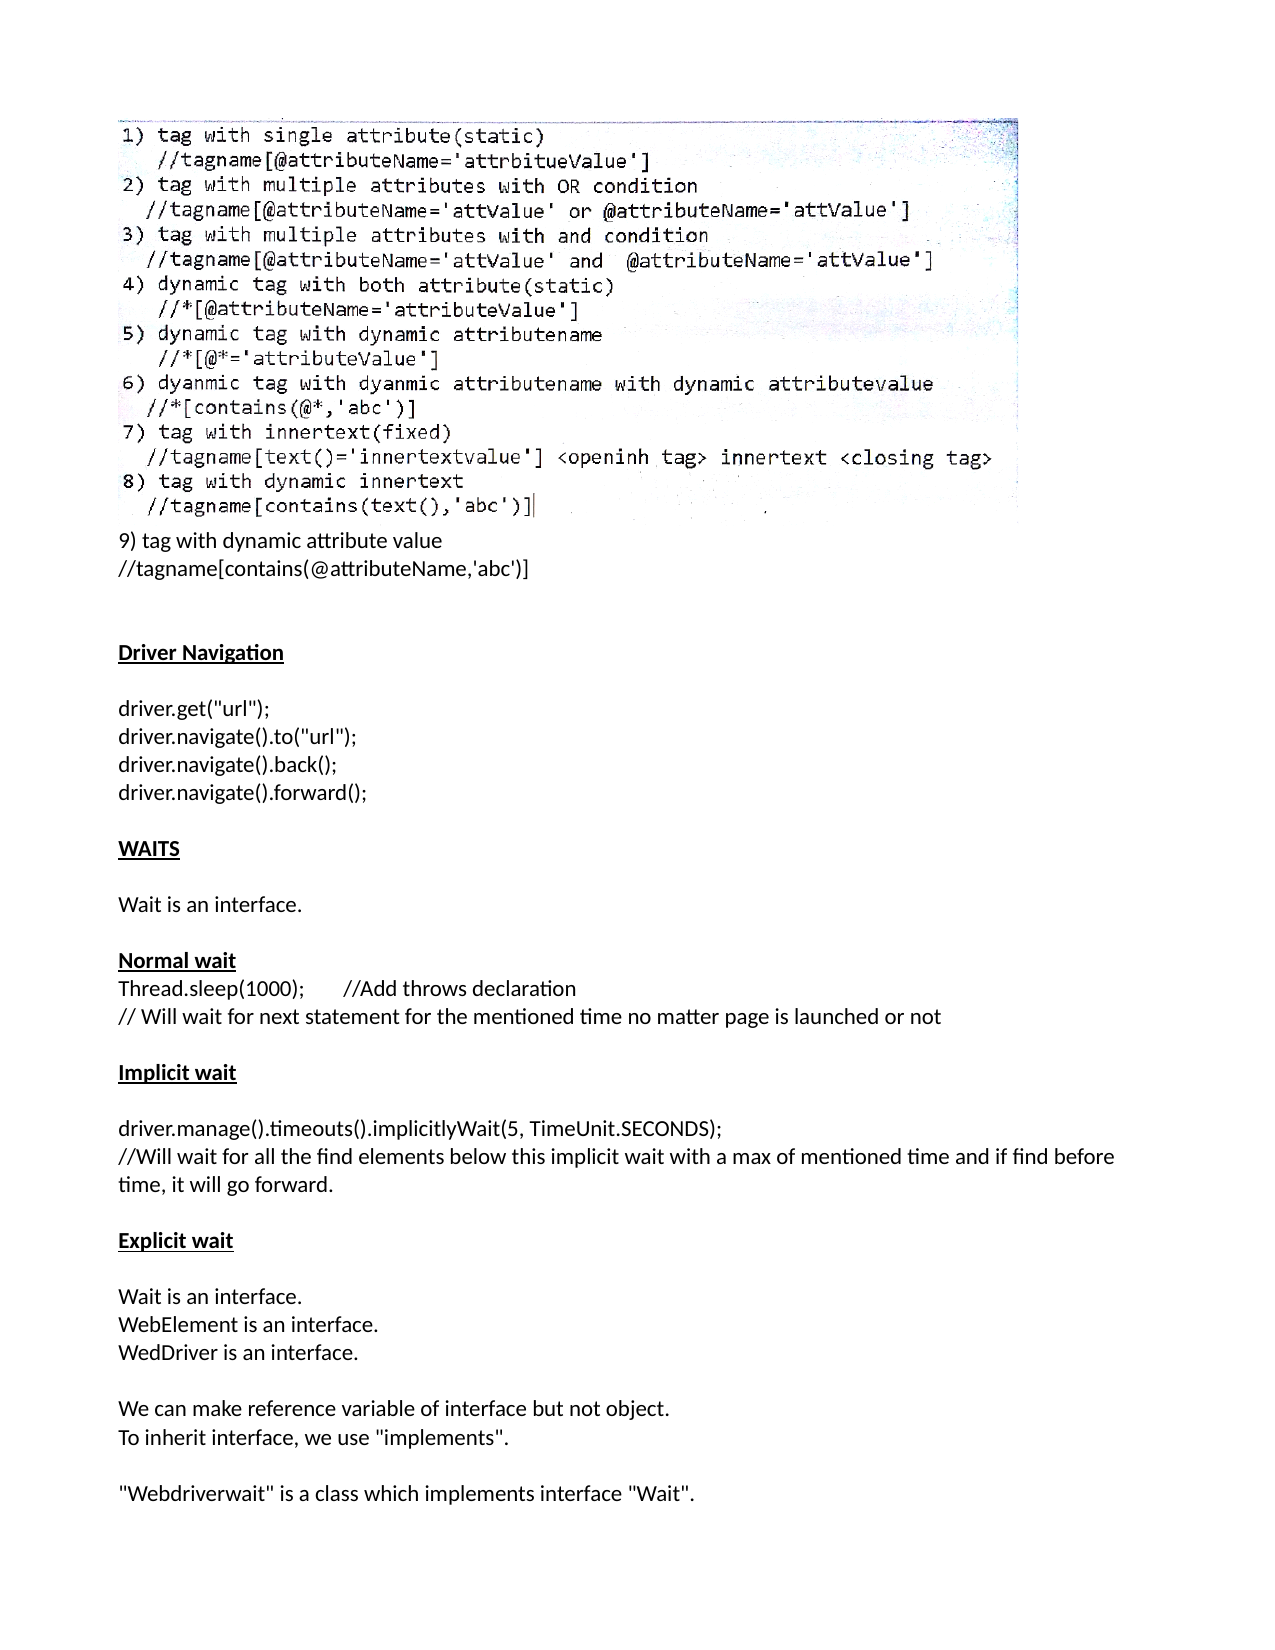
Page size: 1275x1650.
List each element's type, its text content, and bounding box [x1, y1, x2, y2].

text Wait is an interface. [118, 890, 1157, 918]
text Thread.sleep(1000); //Add throws declaration [118, 974, 1157, 1002]
text To inherit interface, we use "implements". [118, 1423, 1157, 1451]
text Normal wait [118, 946, 1157, 974]
text //tagname[contains(@attributeName,'abc')] [118, 554, 1157, 582]
text WedDriver is an interface. [118, 1338, 1157, 1367]
text We can make reference variable of interface but not object. [118, 1394, 1157, 1423]
text "Webdriverwait" is a class which implements interface "Wait". [118, 1479, 1157, 1507]
text driver.navigate().forward(); [118, 778, 1157, 806]
text driver.manage().timeouts().implicitlyWait(5, TimeUnit.SECONDS); [118, 1114, 1157, 1142]
text // Will wait for next statement for the mentioned time no matter page is launched or not [118, 1002, 1157, 1030]
text driver.get("url"); [118, 694, 1157, 722]
text driver.navigate().back(); [118, 750, 1157, 778]
text //Will wait for all the find elements below this implicit wait with a max of mentioned time and if find before time, it will go forward. [118, 1142, 1157, 1198]
text Driver Navigation [118, 638, 1157, 666]
text Explicit wait [118, 1226, 1157, 1254]
text Implicit wait [118, 1058, 1157, 1086]
picture [118, 118, 1019, 526]
text WAITS [118, 834, 1157, 862]
text WebElement is an interface. [118, 1311, 1157, 1338]
text driver.navigate().to("url"); [118, 722, 1157, 750]
text Wait is an interface. [118, 1282, 1157, 1311]
text 9) tag with dynamic attribute value [118, 526, 1157, 554]
